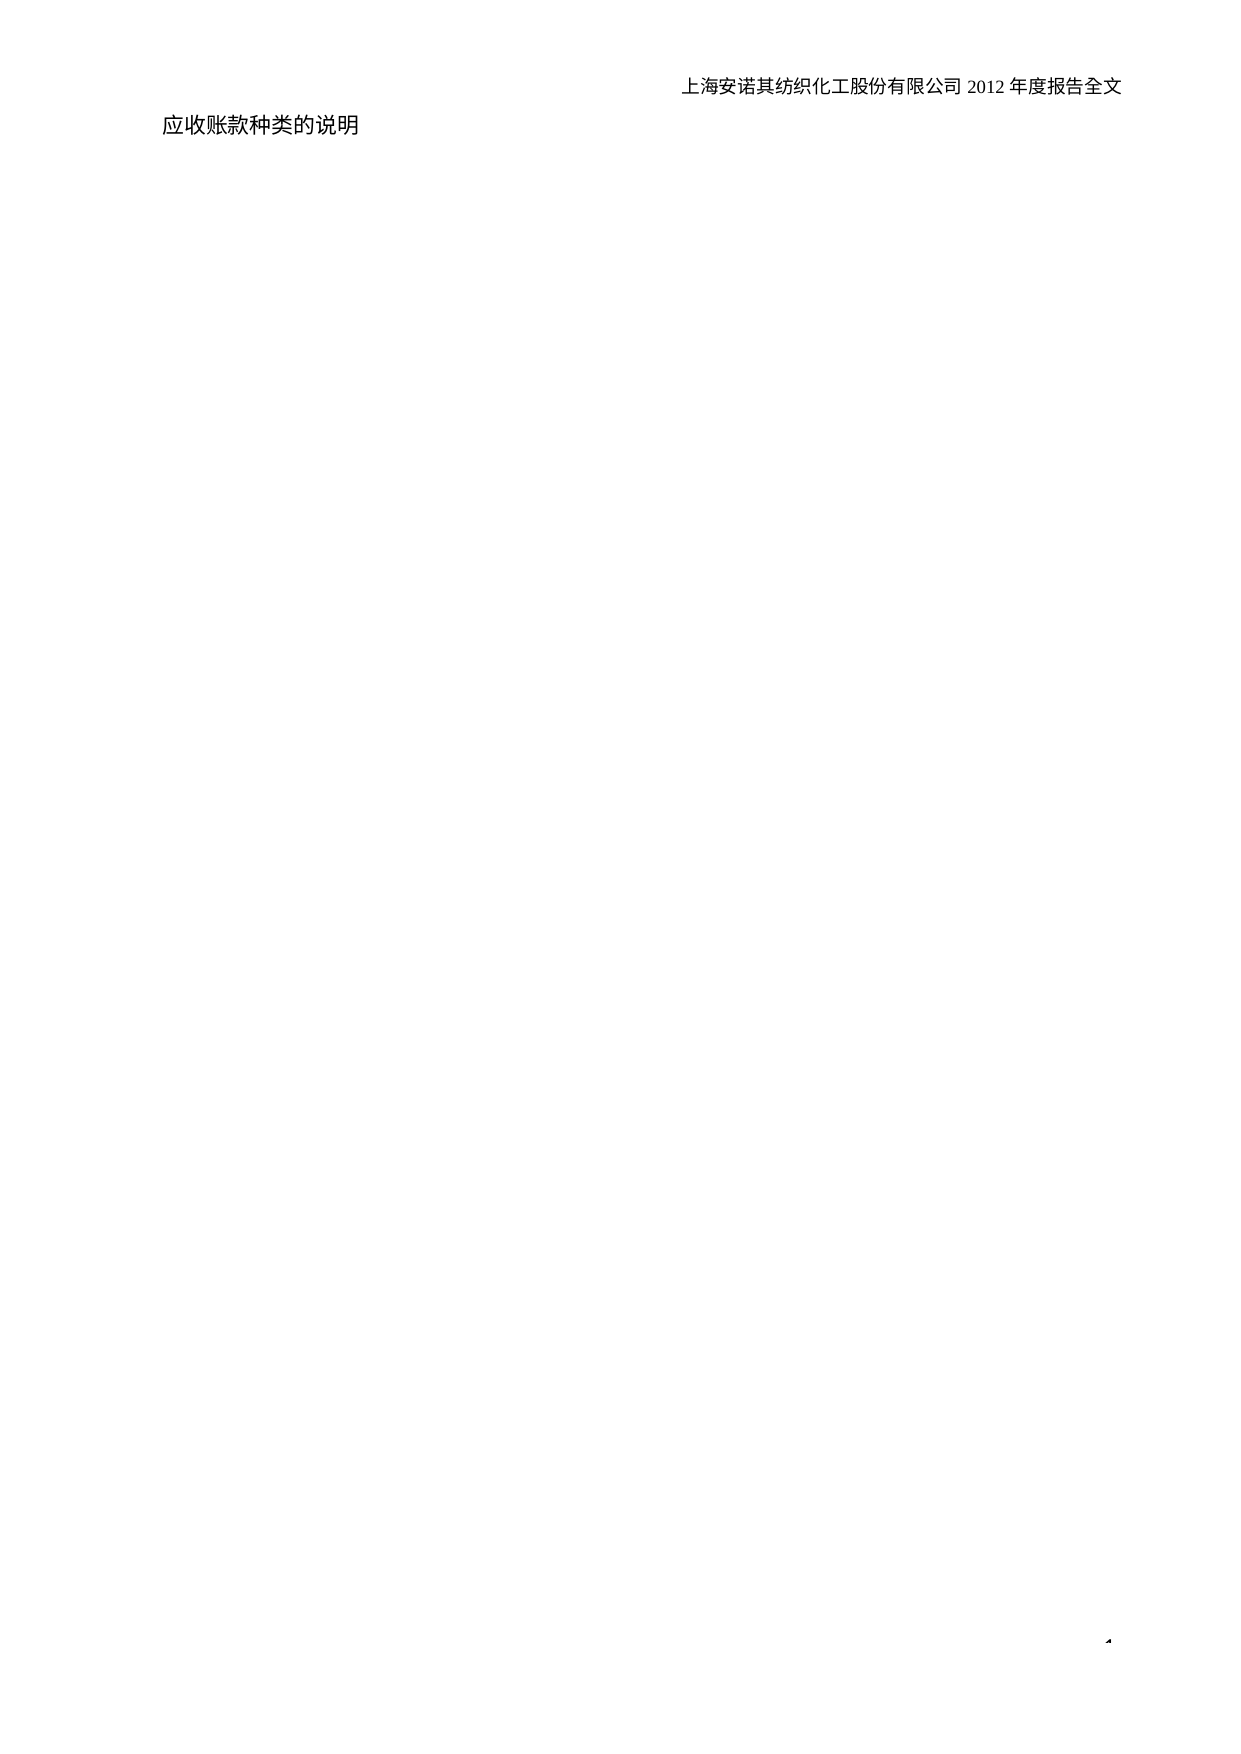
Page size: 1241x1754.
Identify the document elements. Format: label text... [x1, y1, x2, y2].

text 应收账款种类的说明 [162, 110, 1138, 140]
